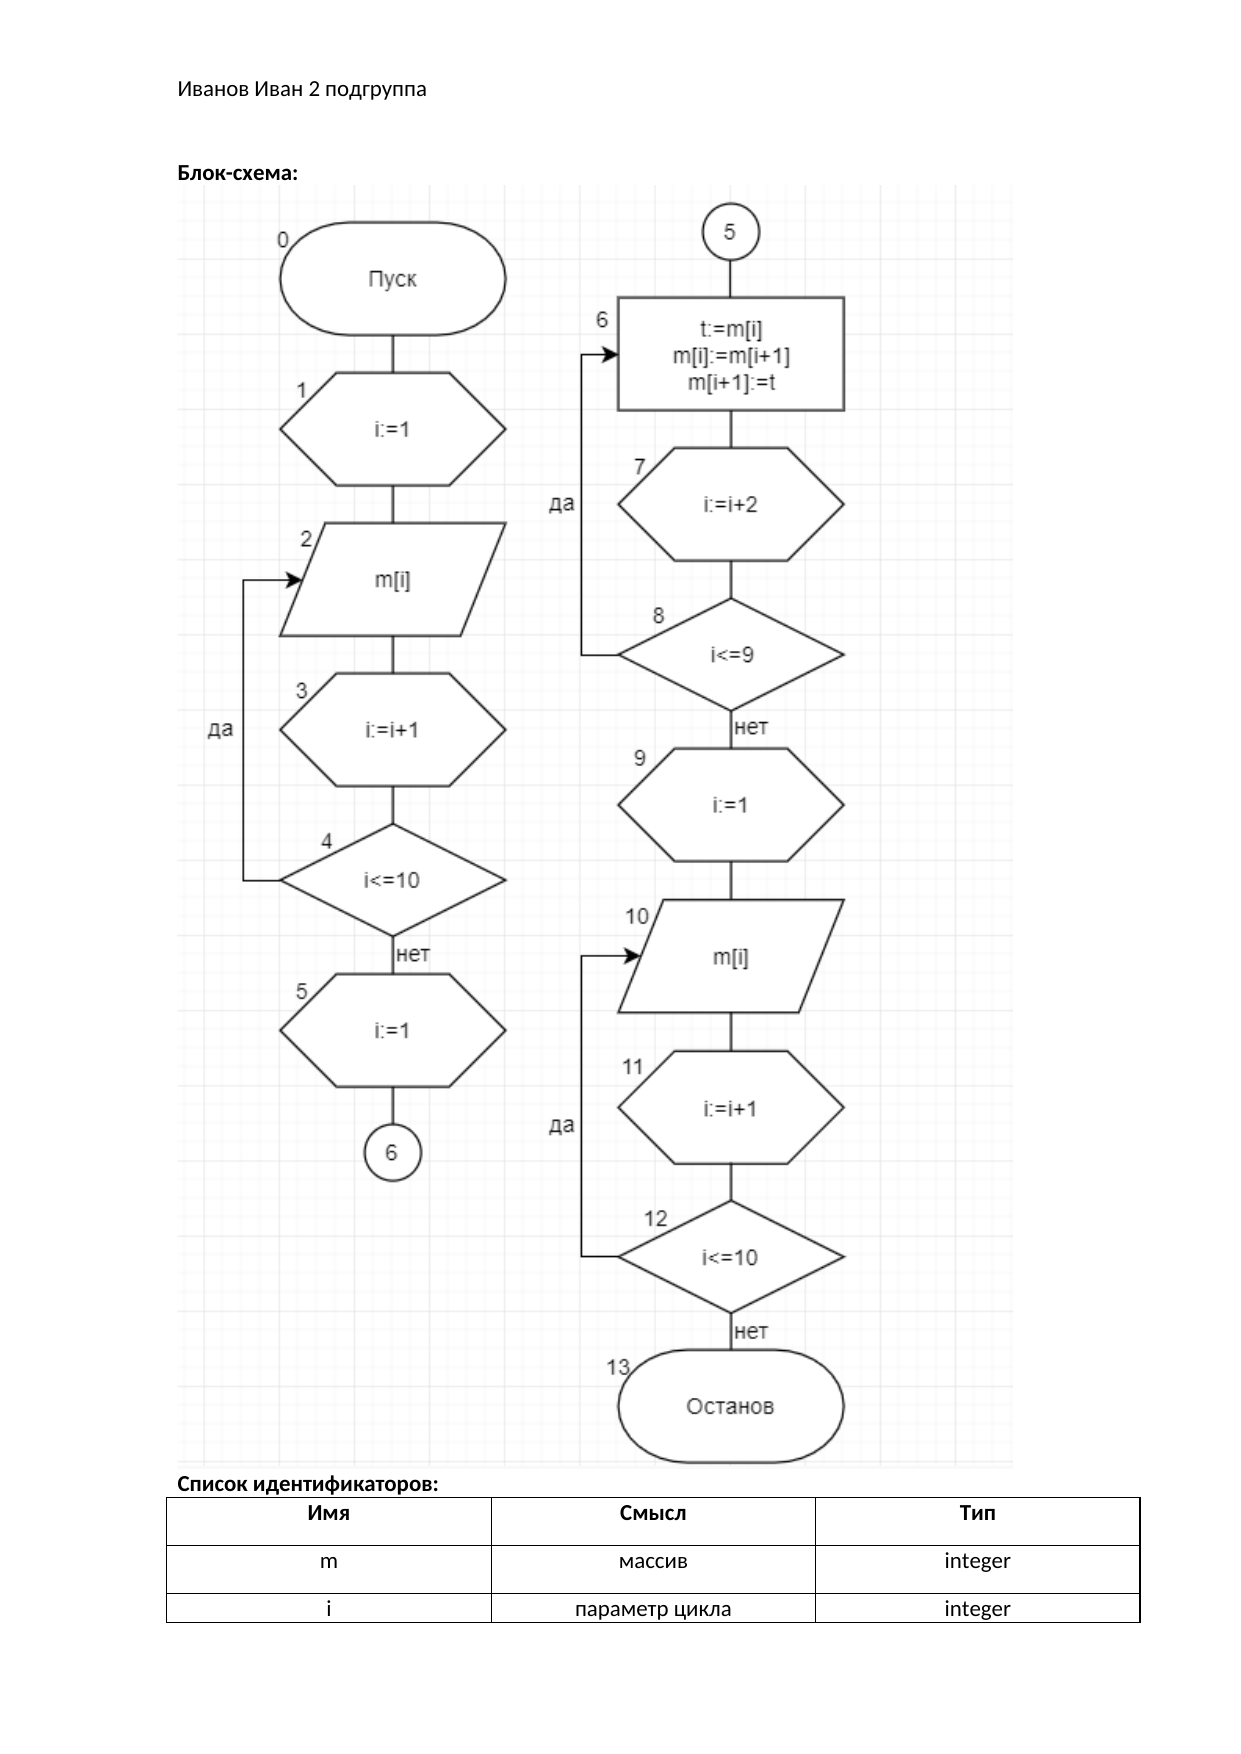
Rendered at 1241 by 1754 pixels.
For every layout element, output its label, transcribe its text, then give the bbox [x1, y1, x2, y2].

table_cell i [167, 1594, 491, 1622]
text Список идентификаторов: [177, 1469, 1152, 1497]
table_cell параметр цикла [492, 1594, 815, 1622]
table_cell m [167, 1546, 491, 1593]
table_cell массив [492, 1546, 815, 1593]
picture [177, 185, 1013, 1469]
table_cell integer [816, 1594, 1139, 1622]
table_cell integer [816, 1546, 1139, 1593]
table_header Смысл [492, 1498, 815, 1545]
table_header Имя [167, 1498, 491, 1545]
table_header Тип [816, 1498, 1139, 1545]
text Блок-схема: [177, 158, 1152, 186]
